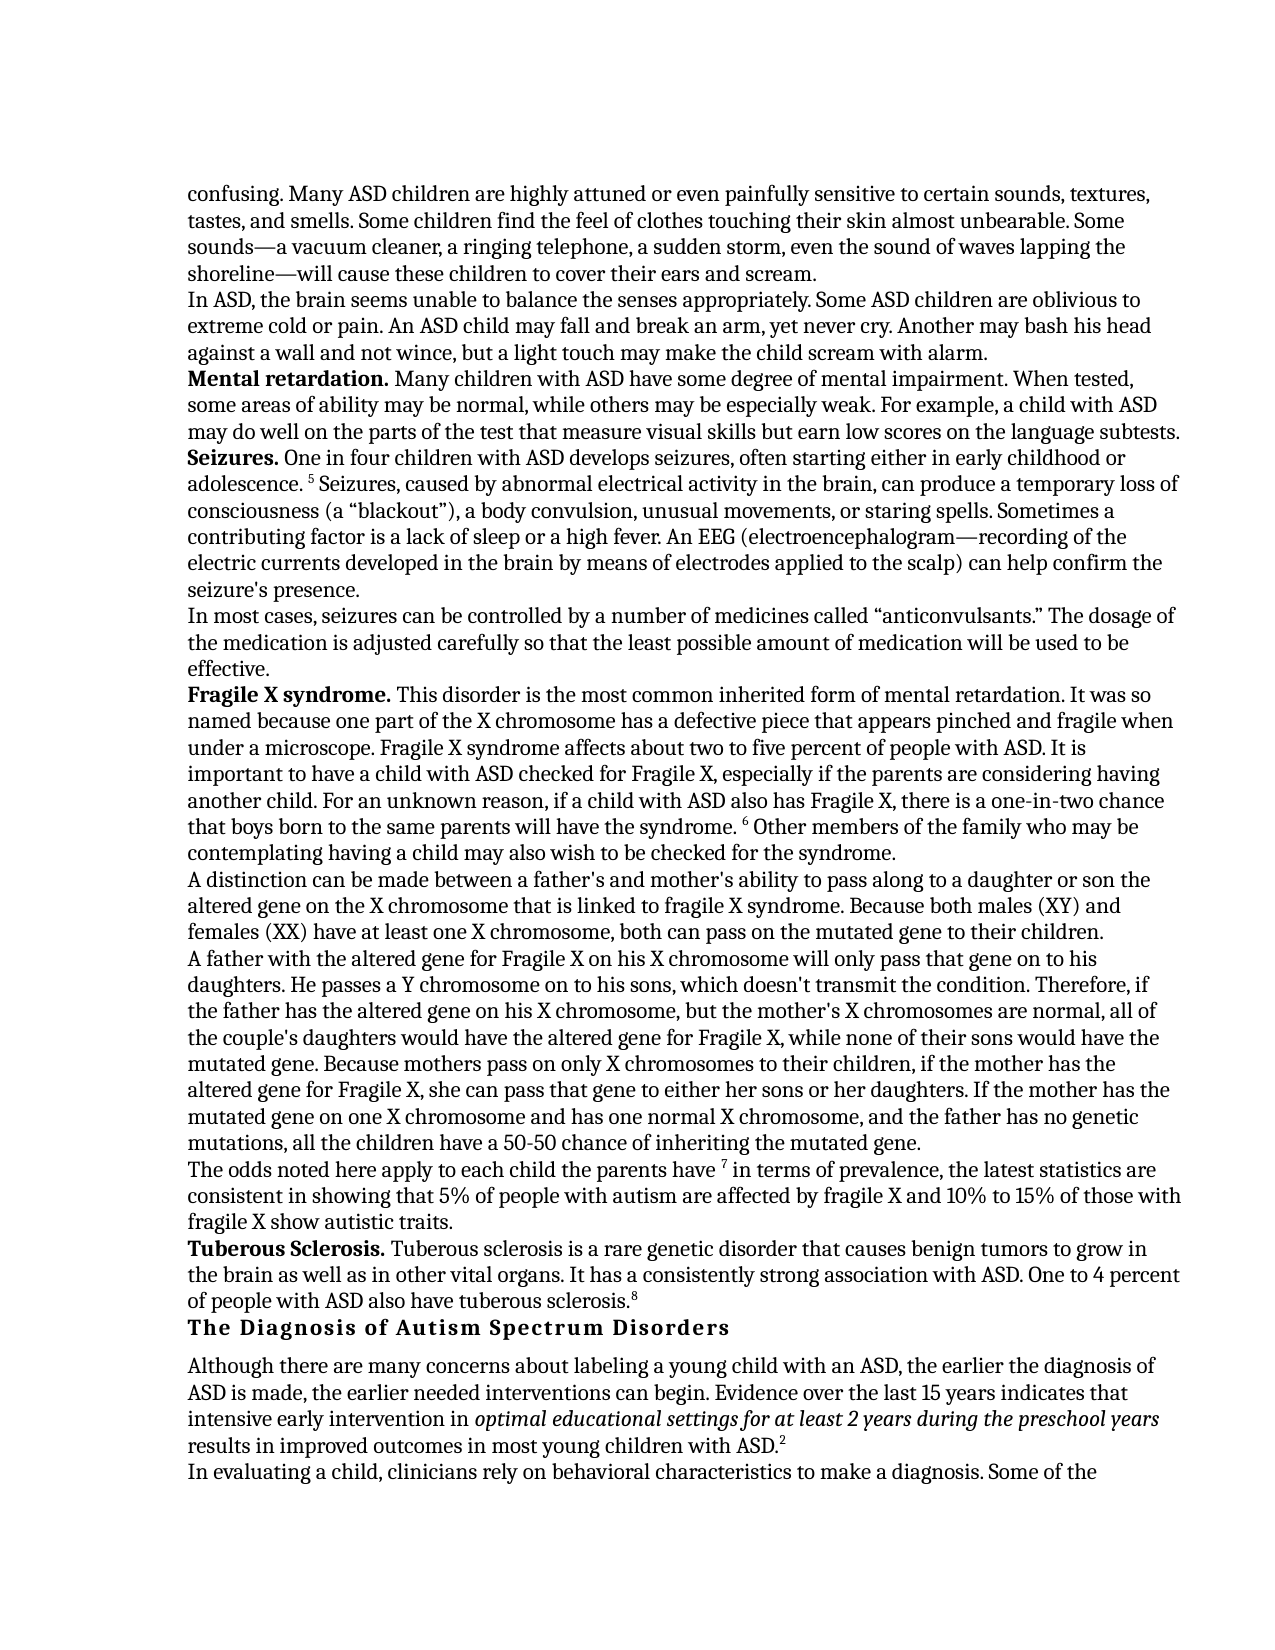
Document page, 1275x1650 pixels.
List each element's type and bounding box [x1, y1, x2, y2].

table_header [176, 150, 1214, 1485]
